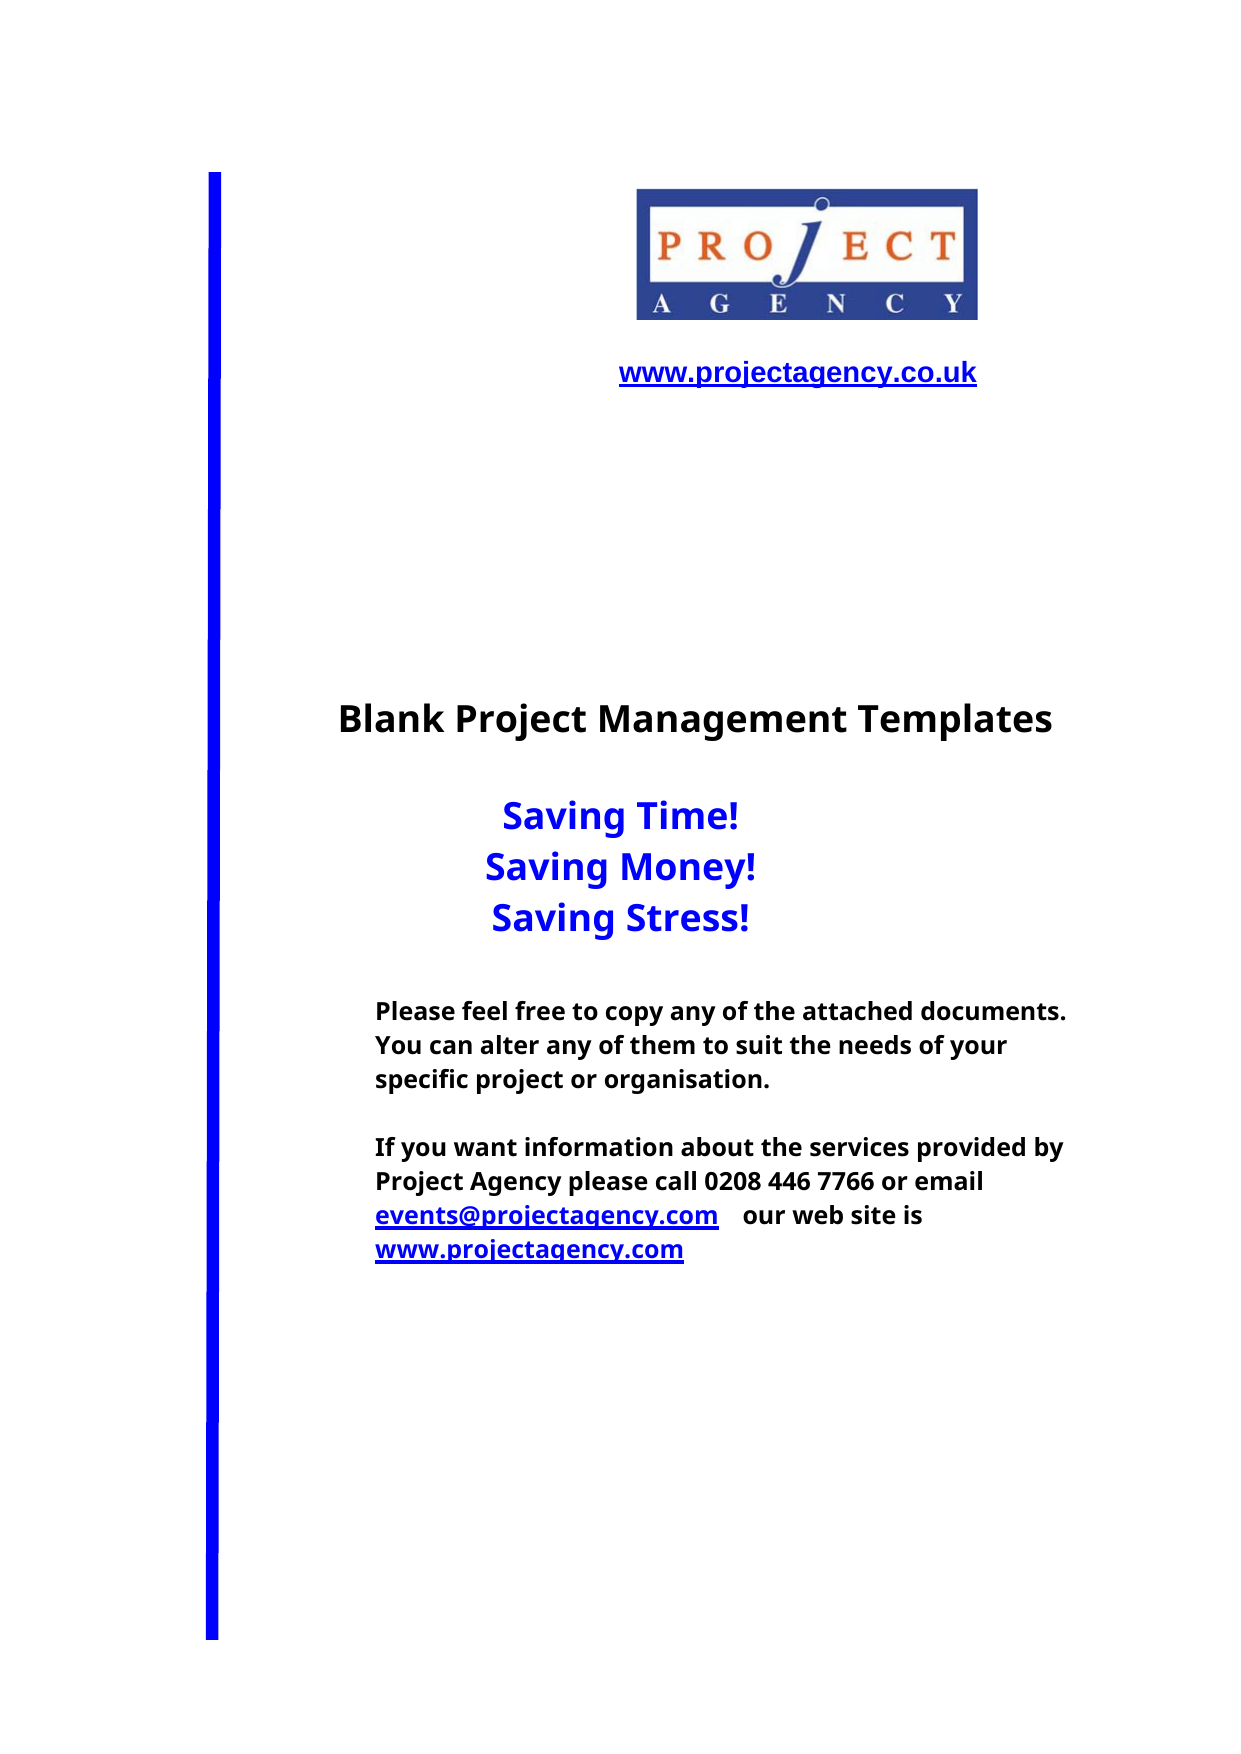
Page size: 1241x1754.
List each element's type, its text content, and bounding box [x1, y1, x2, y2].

text Blank Project Management Templates [337, 693, 1146, 744]
text www.projectagency.co.uk [619, 355, 1146, 388]
subtitle Please feel free to copy any of the attached documents. You can alter any of them to suit the needs of your specific project or organisation. [375, 993, 1075, 1096]
text If you want information about the services provided by Project Agency please call 0208 446 7766 or email events@projectagency.com our web site is www.projectagency.com [375, 1129, 1070, 1266]
text Saving Time! Saving Money! Saving Stress! [482, 789, 759, 942]
picture [636, 188, 978, 320]
